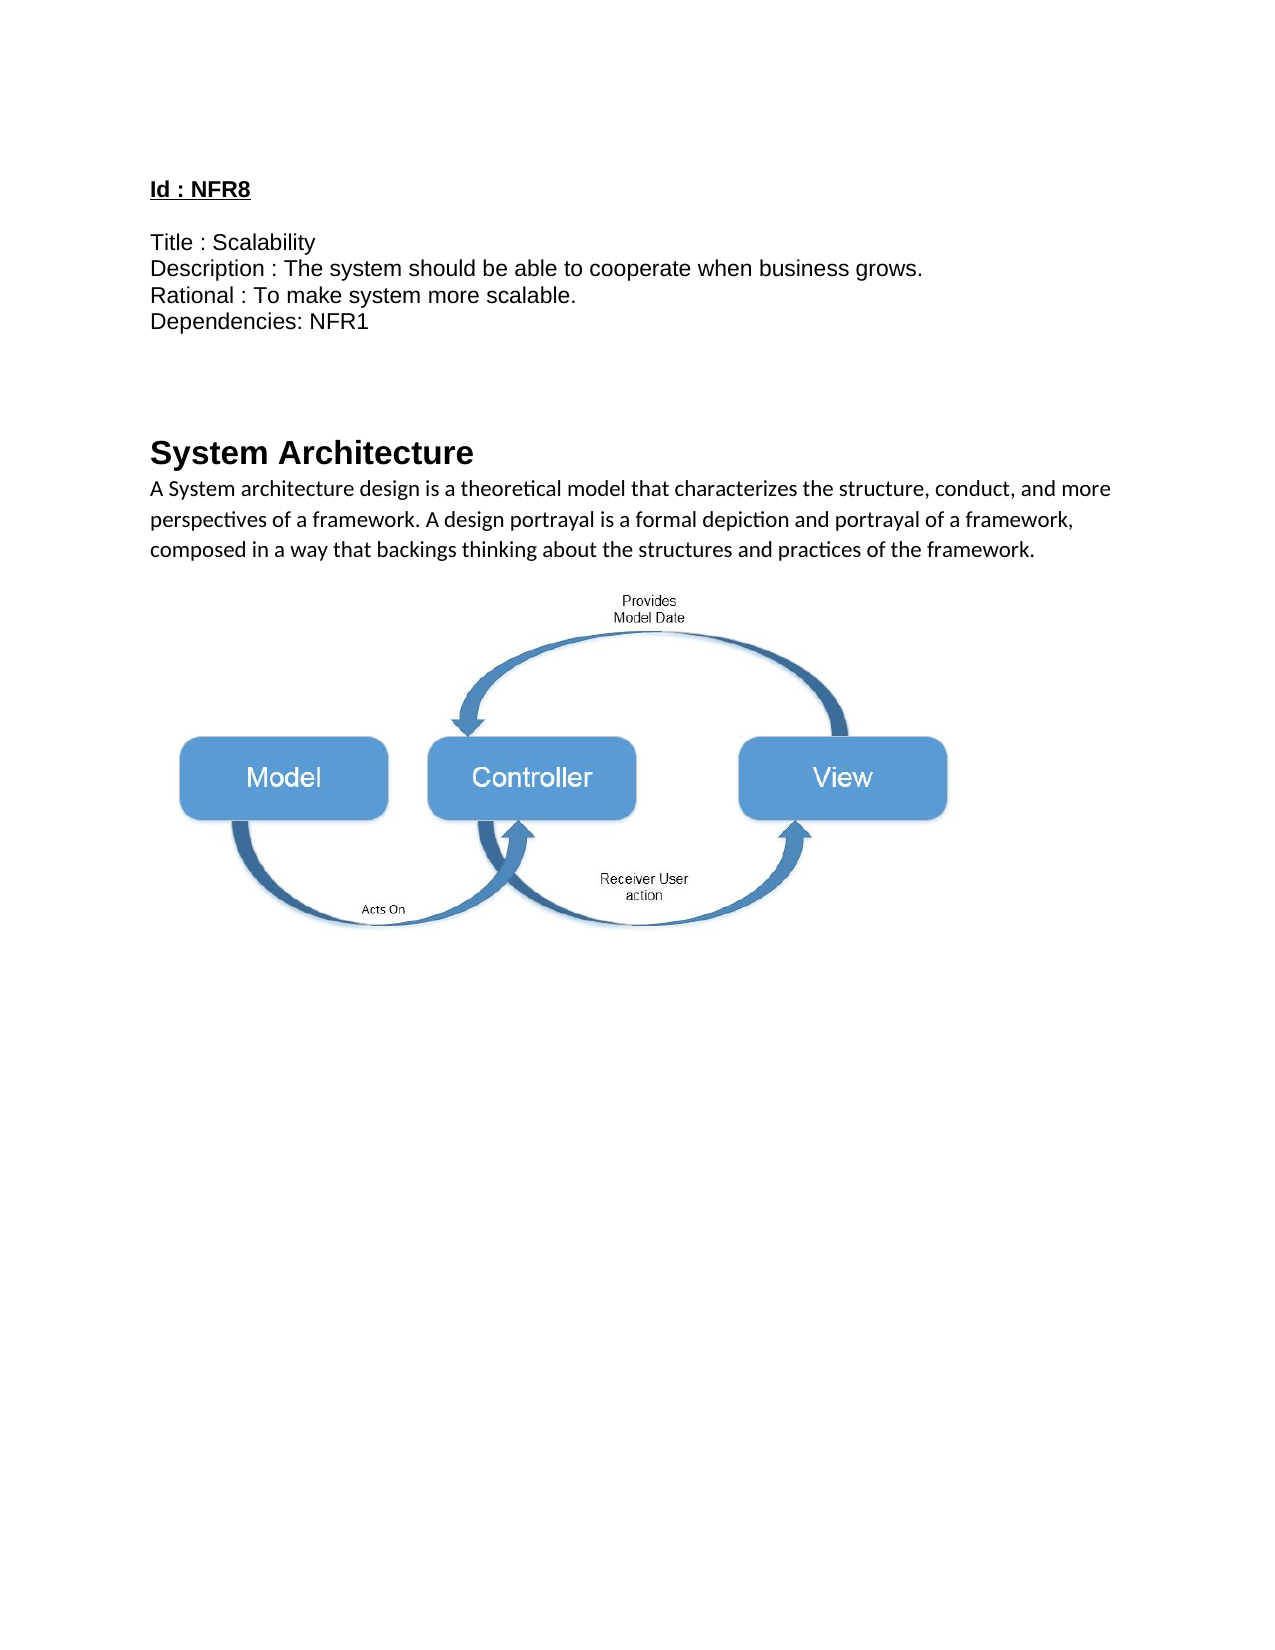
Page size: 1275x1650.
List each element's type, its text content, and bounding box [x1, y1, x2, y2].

subtitle System Architecture [150, 433, 1125, 471]
text A System architecture design is a theoretical model that characterizes the structure, conduct, and more perspectives of a framework. A design portrayal is a formal depiction and portrayal of a framework, composed in a way that backings thinking about the structures and practices of the framework. [150, 474, 1125, 563]
picture [150, 581, 985, 955]
text Rational : To make system more scalable. [150, 282, 1125, 308]
text Id : NFR8 [150, 176, 1125, 203]
text Description : The system should be able to cooperate when business grows. [150, 255, 1125, 282]
text Title : Scalability [150, 229, 1125, 255]
text Dependencies: NFR1 [150, 308, 1125, 334]
